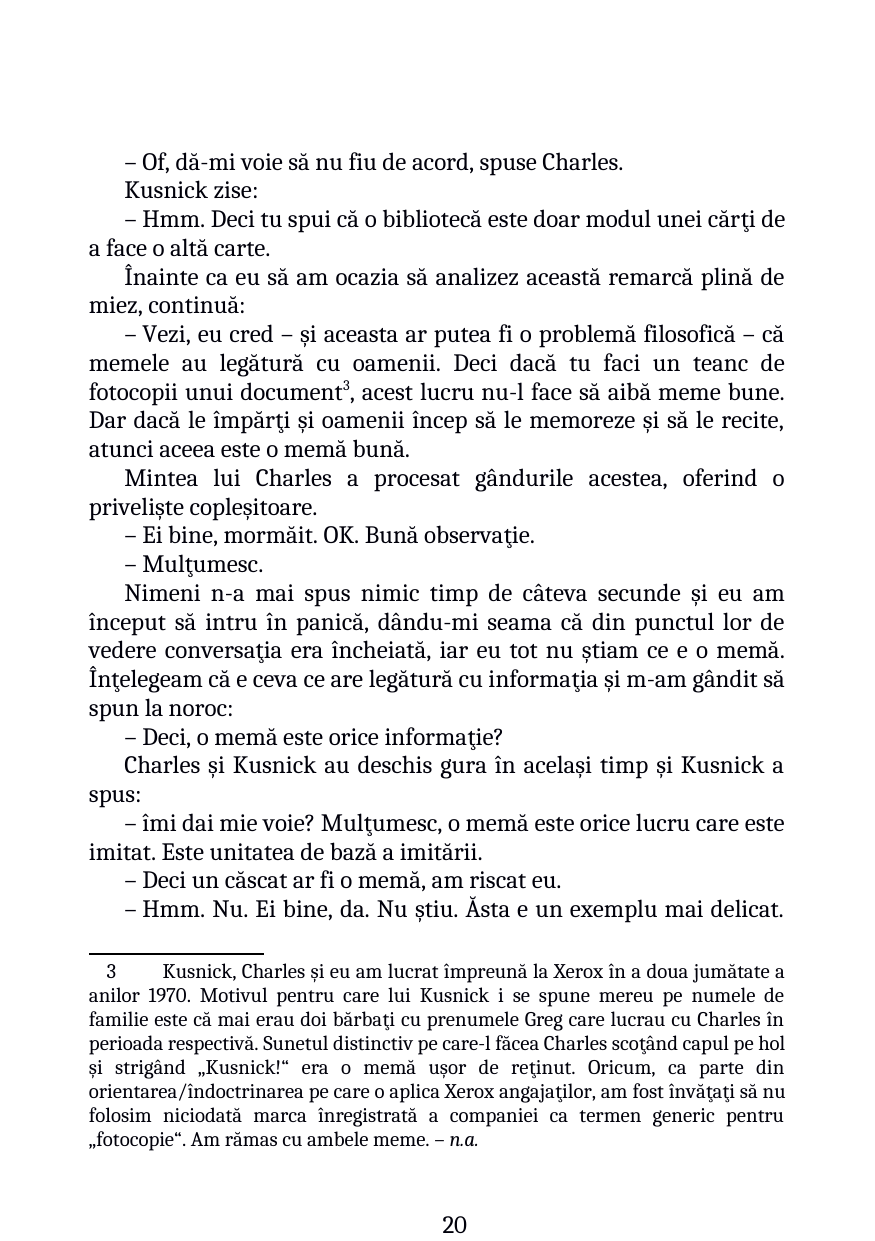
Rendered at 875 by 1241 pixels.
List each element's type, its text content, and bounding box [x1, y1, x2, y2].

text Charles şi Kusnick au deschis gura în acelaşi timp şi Kusnick a spus: [89, 751, 785, 809]
text – îmi dai mie voie? Mulţumesc, o memă este orice lucru care este imitat. Este unitatea de bază a imitării. [89, 809, 785, 866]
text – Vezi, eu cred – şi aceasta ar putea fi o problemă filosofică – că memele au legătură cu oamenii. Deci dacă tu faci un teanc de fotocopii unui document, acest lucru nu-l face să aibă meme bune. Dar dacă le împărţi şi oamenii încep să le memoreze şi să le recite, atunci aceea este o memă bună. [89, 320, 785, 464]
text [89, 895, 785, 924]
text – Deci un căscat ar fi o memă, am riscat eu. [89, 866, 785, 895]
text – Ei bine, mormăit. OK. Bună observaţie. [89, 521, 785, 550]
text – Of, dă-mi voie să nu fiu de acord, spuse Charles. [89, 147, 785, 176]
text Nimeni n-a mai spus nimic timp de câteva secunde şi eu am început să intru în panică, dându-mi seama că din punctul lor de vedere conversaţia era încheiată, iar eu tot nu ştiam ce e o memă. Înţelegeam că e ceva ce are legătură cu informaţia şi m-am gândit să spun la noroc: [89, 579, 785, 722]
text Mintea lui Charles a procesat gândurile acestea, oferind o privelişte copleşitoare. [89, 464, 785, 521]
text – Deci, o memă este orice informaţie? [89, 722, 785, 751]
text Kusnick zise: [89, 176, 785, 205]
text Înainte ca eu să am ocazia să analizez această remarcă plină de miez, continuă: [89, 262, 785, 320]
text – Hmm. Deci tu spui că o bibliotecă este doar modul unei cărţi de a face o altă carte. [89, 205, 785, 262]
text – Mulţumesc. [89, 550, 785, 579]
